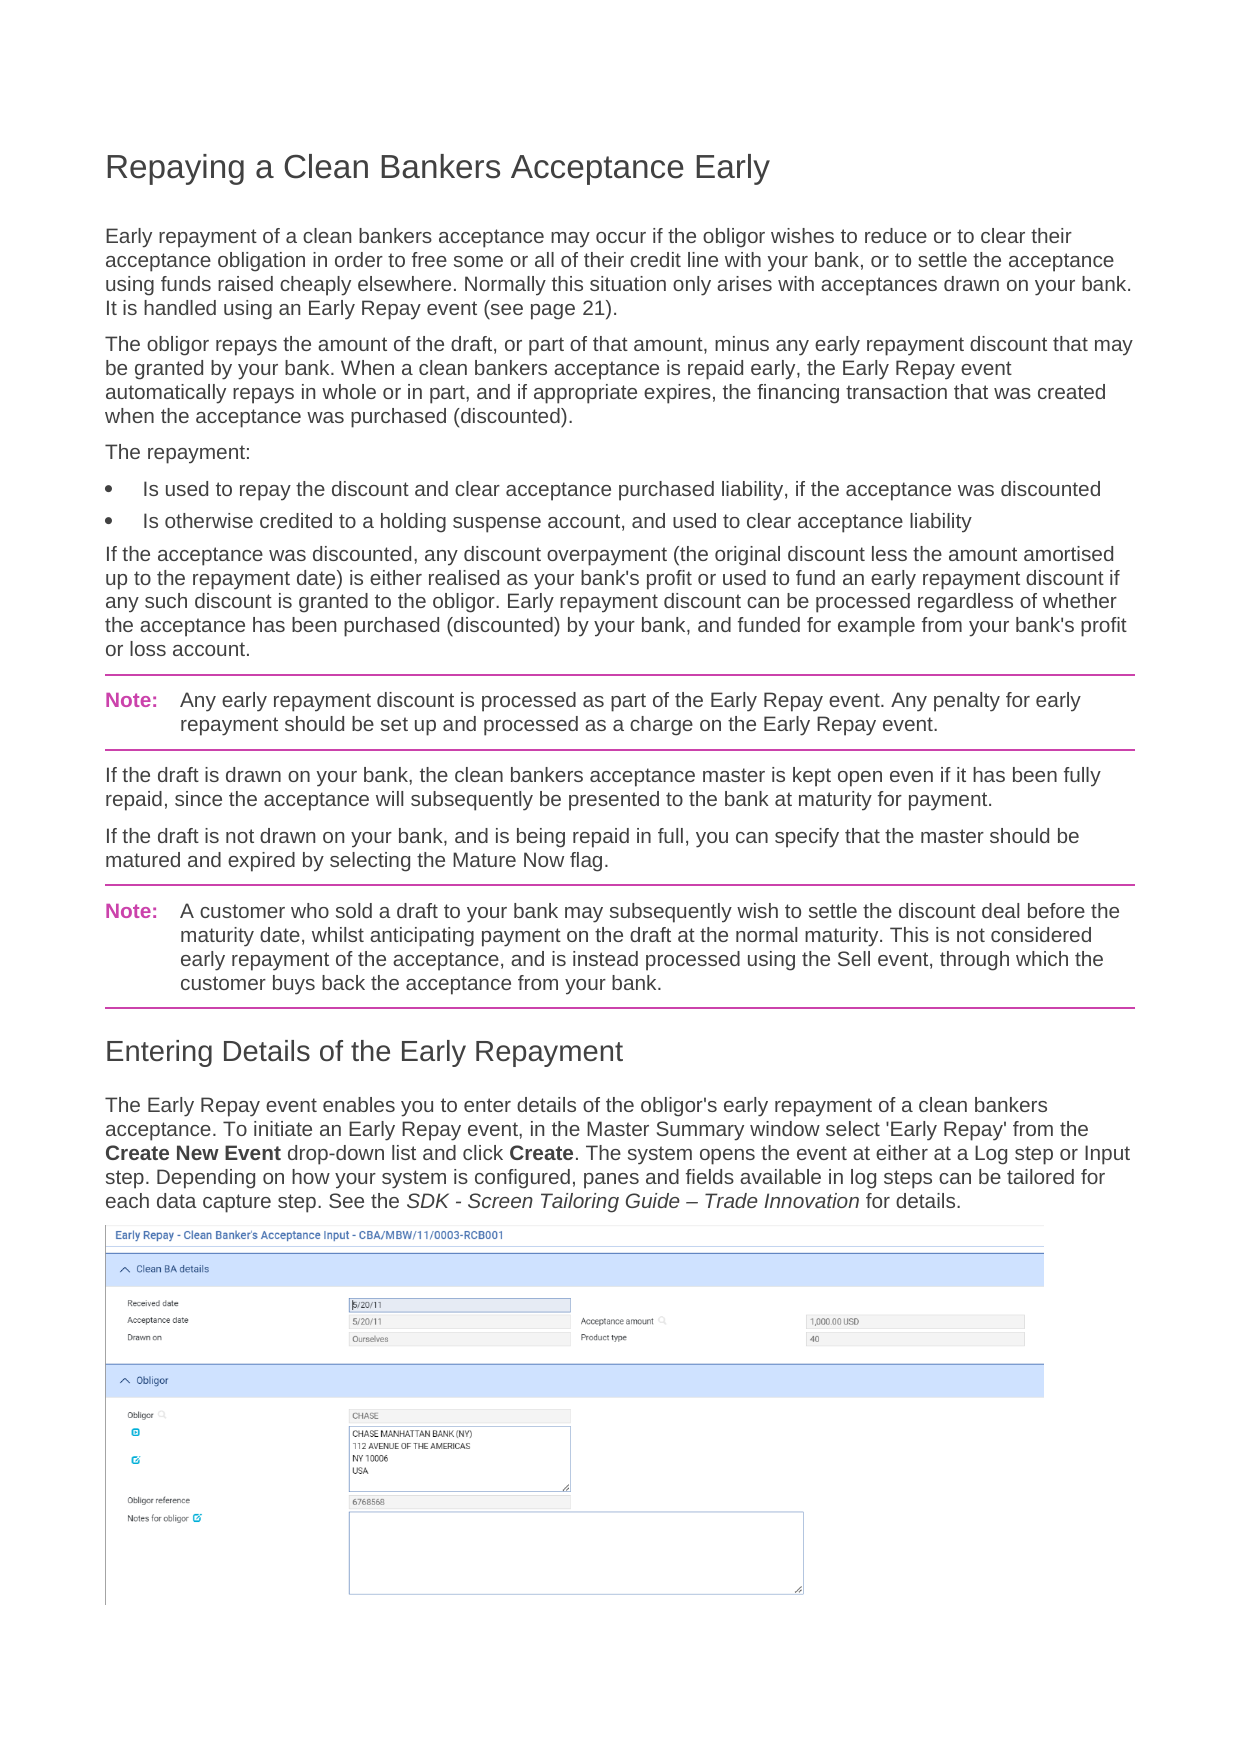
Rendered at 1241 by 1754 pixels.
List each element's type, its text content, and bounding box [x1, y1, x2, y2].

text If the acceptance was discounted, any discount overpayment (the original discount less the amount amortised up to the repayment date) is either realised as your bank's profit or used to fund an early repayment discount if any such discount is granted to the obligor. Early repayment discount can be processed regardless of whether the acceptance has been purchased (discounted) by your bank, and funded for example from your bank's profit or loss account. [105, 541, 1135, 661]
picture [105, 1225, 1044, 1605]
subtitle Repaying a Clean Bankers Acceptance Early [105, 147, 1135, 186]
subtitle Entering Details of the Early Repayment [105, 1034, 1135, 1068]
text Any early repayment discount is processed as part of the Early Repay event. Any penalty for early repayment should be set up and processed as a charge on the Early Repay event. [105, 676, 1135, 749]
text Is used to repay the discount and clear acceptance purchased liability, if the acceptance was discounted [105, 477, 1135, 501]
text The Early Repay event enables you to enter details of the obligor's early repayment of a clean bankers acceptance. To initiate an Early Repay event, in the Master Summary window select 'Early Repay' from the Create New Event drop-down list and click Create. The system opens the event at either at a Log step or Input step. Depending on how your system is configured, panes and fields available in log steps can be tailored for each data capture step. See the SDK - Screen Tailoring Guide – Trade Innovation for details. [105, 1093, 1135, 1212]
text A customer who sold a draft to your bank may subsequently wish to settle the discount deal before the maturity date, whilst anticipating payment on the draft at the normal maturity. This is not considered early repayment of the acceptance, and is instead processed using the Sell event, through which the customer buys back the acceptance from your bank. [105, 886, 1135, 1007]
text Is otherwise credited to a holding suspense account, and used to clear acceptance liability [105, 509, 1135, 533]
text The obligor repays the amount of the draft, or part of that amount, minus any early repayment discount that may be granted by your bank. When a clean bankers acceptance is repaid early, the Early Repay event automatically repays in whole or in part, and if appropriate expires, the financing transaction that was created when the acceptance was purchased (discounted). [105, 332, 1135, 428]
text If the draft is not drawn on your bank, and is being repaid in full, you can specify that the master should be matured and expired by selecting the Mature Now flag. [105, 824, 1135, 872]
text If the draft is drawn on your bank, the clean bankers acceptance master is kept open even if it has been fully repaid, since the acceptance will subsequently be presented to the bank at maturity for payment. [105, 763, 1135, 811]
text Early repayment of a clean bankers acceptance may occur if the obligor wishes to reduce or to clear their acceptance obligation in order to free some or all of their credit line with your bank, or to settle the acceptance using funds raised cheaply elsewhere. Normally this situation only arises with acceptances drawn on your bank. It is handled using an Early Repay event (see page 20). [105, 223, 1135, 319]
text The repayment: [105, 440, 1135, 464]
